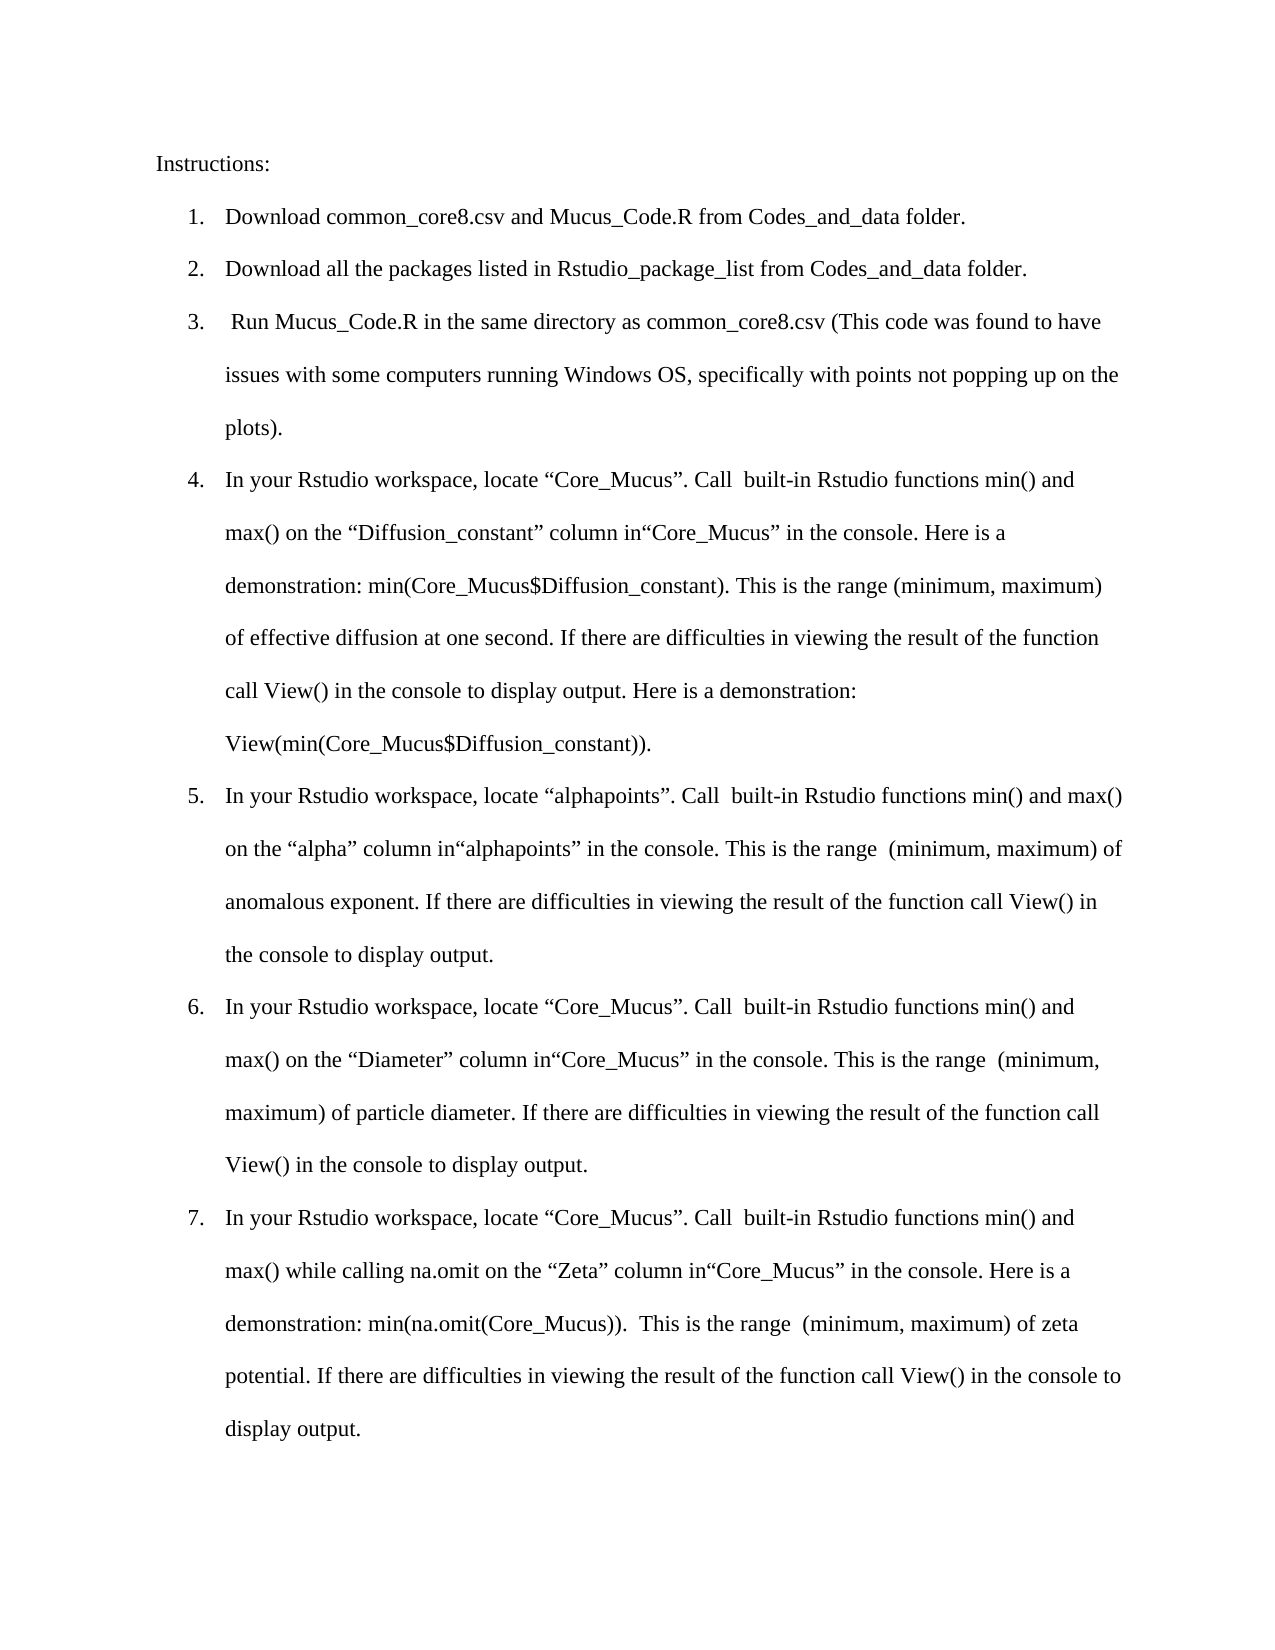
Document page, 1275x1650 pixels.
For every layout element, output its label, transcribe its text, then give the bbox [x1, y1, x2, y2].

text Instructions: [150, 150, 1125, 176]
list In your Rstudio workspace, locate “alphapoints”. Call built-in Rstudio functions min() and max() on the “alpha” column in“alphapoints” in the console. This is the range (minimum, maximum) of anomalous exponent. If there are difficulties in viewing the result of the function call View() in the console to display output. [187, 782, 1125, 967]
list In your Rstudio workspace, locate “Core_Mucus”. Call built-in Rstudio functions min() and max() on the “Diameter” column in“Core_Mucus” in the console. This is the range (minimum, maximum) of particle diameter. If there are difficulties in viewing the result of the function call View() in the console to display output. [187, 993, 1125, 1178]
list Download all the packages listed in Rstudio_package_list from Codes_and_data folder. [187, 255, 1125, 282]
list In your Rstudio workspace, locate “Core_Mucus”. Call built-in Rstudio functions min() and max() while calling na.omit on the “Zeta” column in“Core_Mucus” in the console. Here is a demonstration: min(na.omit(Core_Mucus)). This is the range (minimum, maximum) of zeta potential. If there are difficulties in viewing the result of the function call View() in the console to display output. [187, 1204, 1125, 1441]
list Run Mucus_Code.R in the same directory as common_core8.csv (This code was found to have issues with some computers running Windows OS, specifically with points not popping up on the plots). [187, 308, 1125, 440]
list Download common_core8.csv and Mucus_Code.R from Codes_and_data folder. [187, 203, 1125, 229]
list In your Rstudio workspace, locate “Core_Mucus”. Call built-in Rstudio functions min() and max() on the “Diffusion_constant” column in“Core_Mucus” in the console. Here is a demonstration: min(Core_Mucus$Diffusion_constant). This is the range (minimum, maximum) of effective diffusion at one second. If there are difficulties in viewing the result of the function call View() in the console to display output. Here is a demonstration: View(min(Core_Mucus$Diffusion_constant)). [187, 466, 1125, 756]
